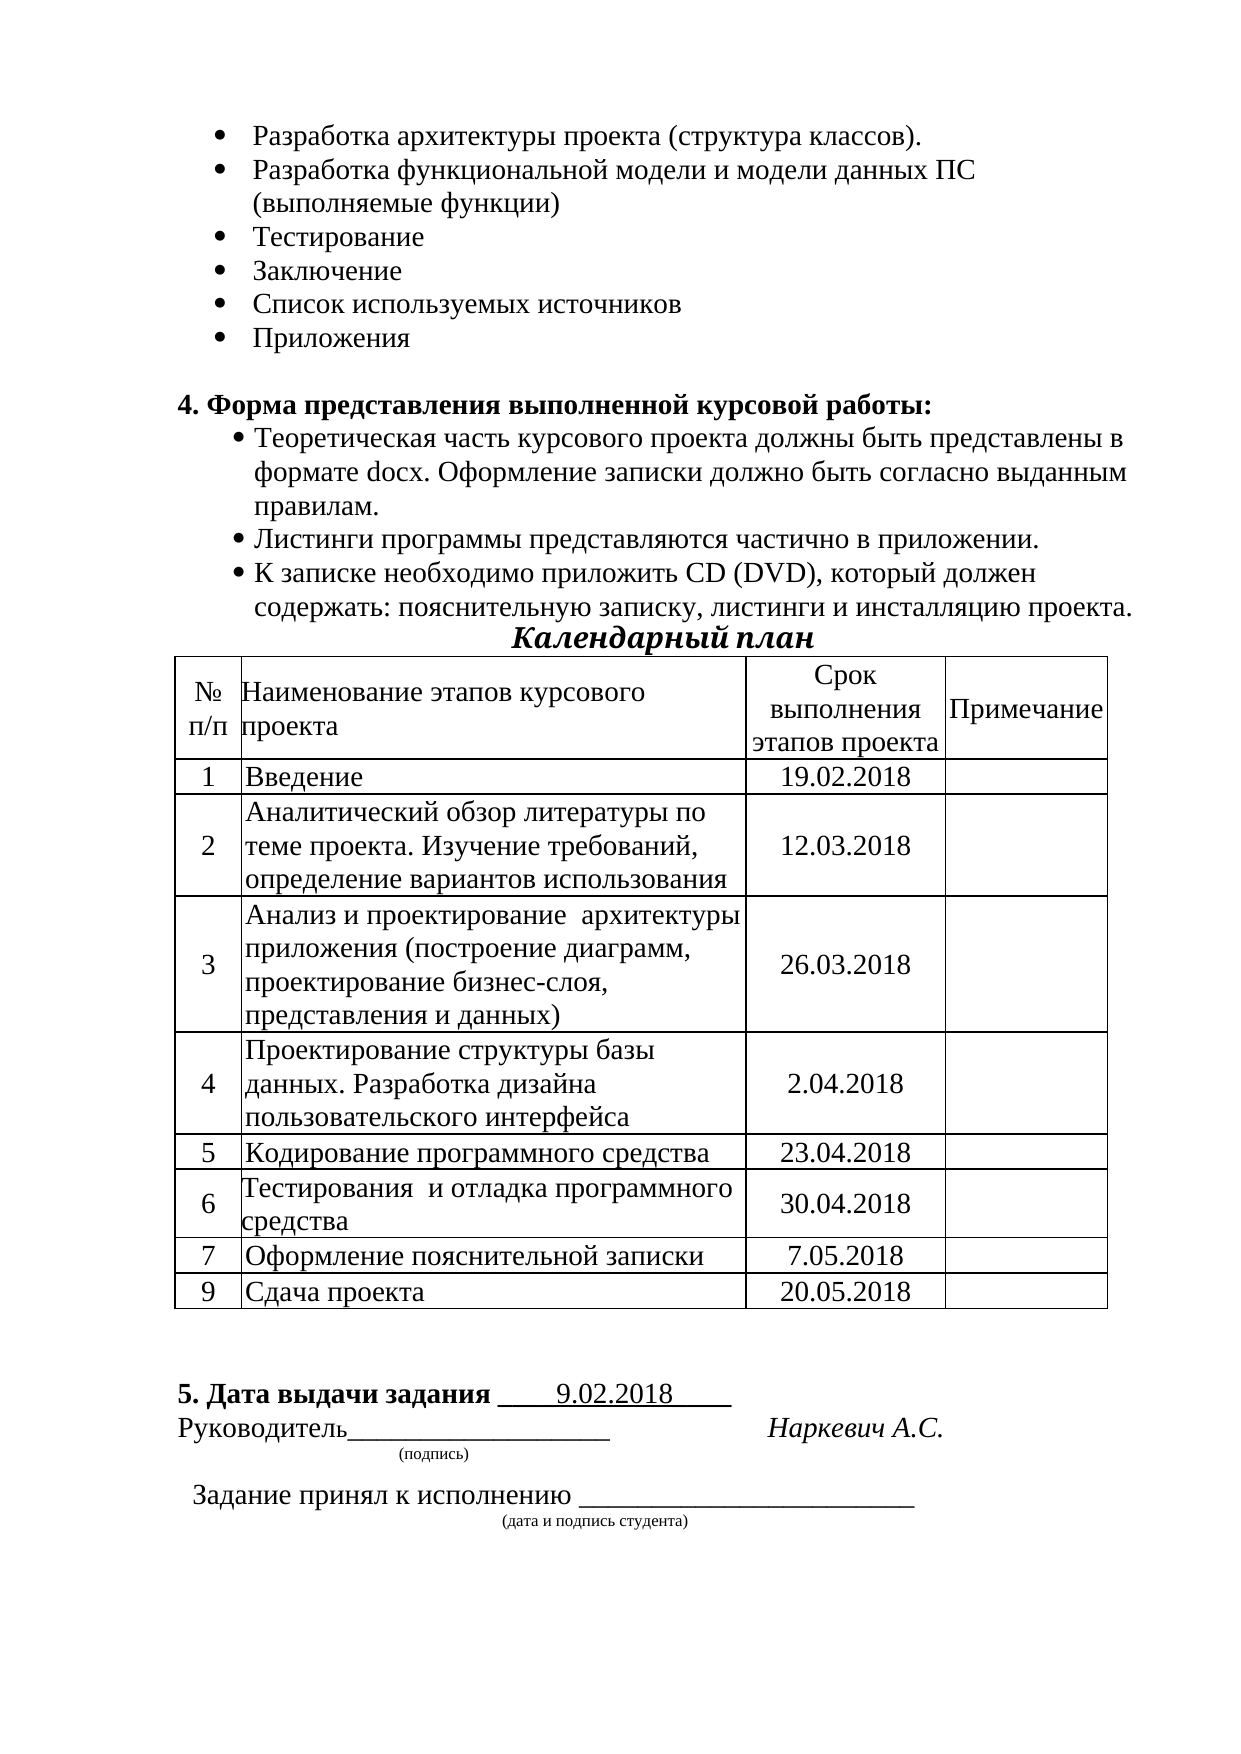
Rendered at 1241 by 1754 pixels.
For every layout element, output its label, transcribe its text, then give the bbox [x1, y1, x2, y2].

table_cell 1 [176, 760, 241, 793]
table_cell Тестирования и отладка программного средства [242, 1170, 745, 1237]
list Разработка архитектуры проекта (структура классов). [215, 118, 1143, 152]
table_cell [946, 1135, 1107, 1168]
table_header № п/п [176, 657, 241, 758]
list Листинги программы представляются частично в приложении. [233, 521, 1143, 555]
list Разработка функциональной модели и модели данных ПС (выполняемые функции) [215, 152, 1143, 219]
table_cell [946, 1170, 1107, 1237]
table_cell 7 [176, 1238, 241, 1272]
list Тестирование [215, 219, 1143, 253]
list Приложения [215, 320, 1143, 353]
text (подпись) [325, 1443, 1152, 1477]
text Задание принял к исполнению _______________________ [177, 1477, 1152, 1511]
table_header Примечание [946, 657, 1107, 758]
text 4. Форма представления выполненной курсовой работы: [177, 387, 1152, 421]
table_cell 20.05.2018 [747, 1274, 945, 1308]
table_cell [946, 1238, 1107, 1272]
table_cell 9 [176, 1274, 241, 1308]
table_cell 2.04.2018 [747, 1033, 945, 1133]
table_cell 19.02.2018 [747, 760, 945, 793]
table_cell 2 [176, 795, 241, 895]
text (дата и подпись студента) [457, 1511, 1152, 1544]
table_header Наименование этапов курсового проекта [242, 657, 745, 758]
subtitle Календарный план [177, 622, 1152, 656]
table_cell Оформление пояснительной записки [242, 1238, 745, 1272]
list Список используемых источников [215, 286, 1143, 320]
list Теоретическая часть курсового проекта должны быть представлены в формате docx. Оформление записки должно быть согласно выданным правилам. [233, 421, 1143, 521]
text 5. Дата выдачи задания ____9.02.2018____ [177, 1376, 1152, 1410]
table_cell [946, 897, 1107, 1031]
table_header Срок выполнения этапов проекта [747, 657, 945, 758]
table_cell 7.05.2018 [747, 1238, 945, 1272]
table_cell Анализ и проектирование архитектуры приложения (построение диаграмм, проектирование бизнес-слоя, представления и данных) [242, 897, 745, 1031]
table_cell 4 [176, 1033, 241, 1133]
table_cell [946, 1033, 1107, 1133]
text Руководитель__________________ Наркевич А.С. [177, 1410, 1152, 1443]
list К записке необходимо приложить CD (DVD), который должен содержать: пояснительную записку, листинги и инсталляцию проекта. [233, 555, 1143, 622]
table_cell 26.03.2018 [747, 897, 945, 1031]
table_cell Сдача проекта [242, 1274, 745, 1308]
list Заключение [215, 253, 1143, 286]
table_cell 12.03.2018 [747, 795, 945, 895]
table_cell 3 [176, 897, 241, 1031]
table_cell [946, 795, 1107, 895]
table_cell Проектирование структуры базы данных. Разработка дизайна пользовательского интерфейса [242, 1033, 745, 1133]
table_cell [946, 1274, 1107, 1308]
table_cell [946, 760, 1107, 793]
table_cell Аналитический обзор литературы по теме проекта. Изучение требований, определение вариантов использования [242, 795, 745, 895]
table_cell 30.04.2018 [747, 1170, 945, 1237]
table_cell 6 [176, 1170, 241, 1237]
table_cell 23.04.2018 [747, 1135, 945, 1168]
table_cell Введение [242, 760, 745, 793]
table_cell Кодирование программного средства [242, 1135, 745, 1168]
table_cell 5 [176, 1135, 241, 1168]
